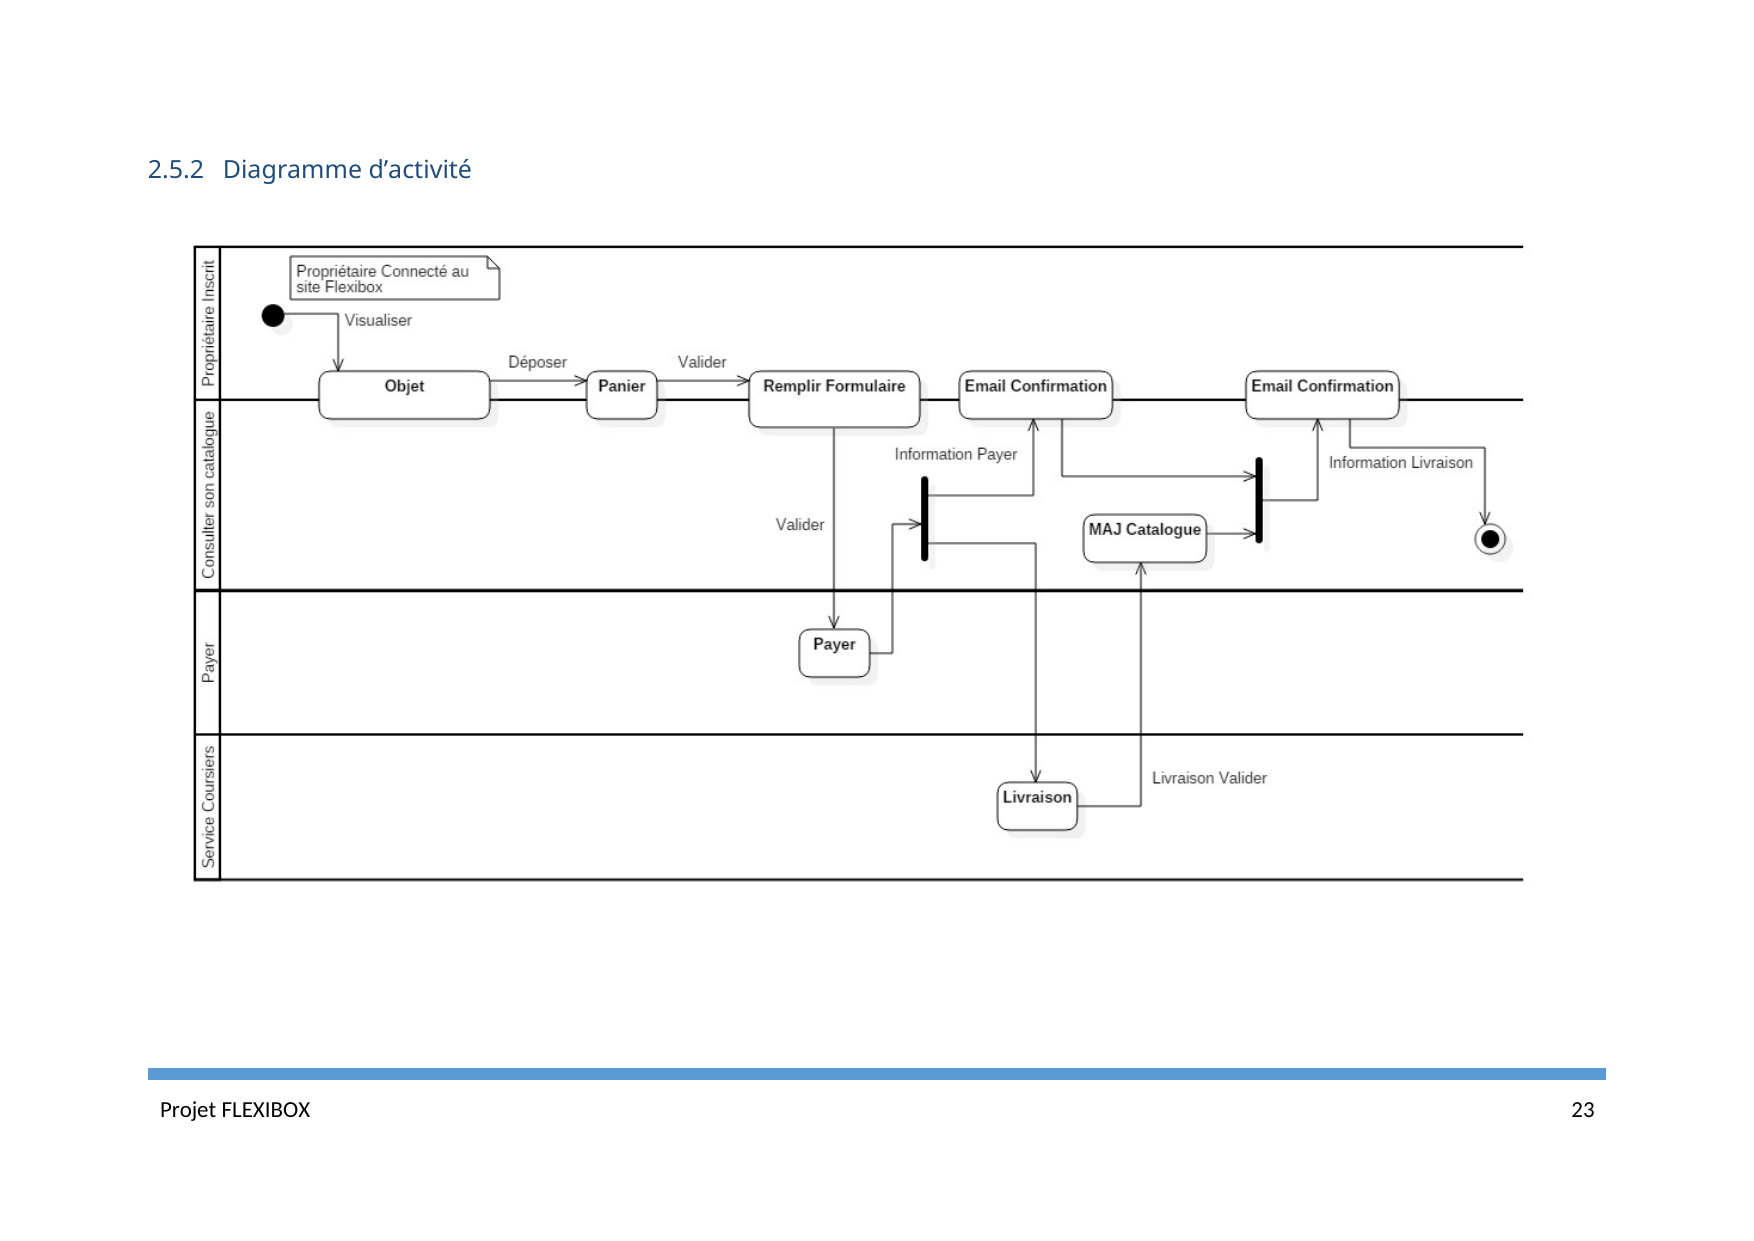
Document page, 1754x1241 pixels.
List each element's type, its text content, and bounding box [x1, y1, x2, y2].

subtitle Diagramme d’activité [148, 152, 1606, 186]
picture [183, 235, 1571, 927]
